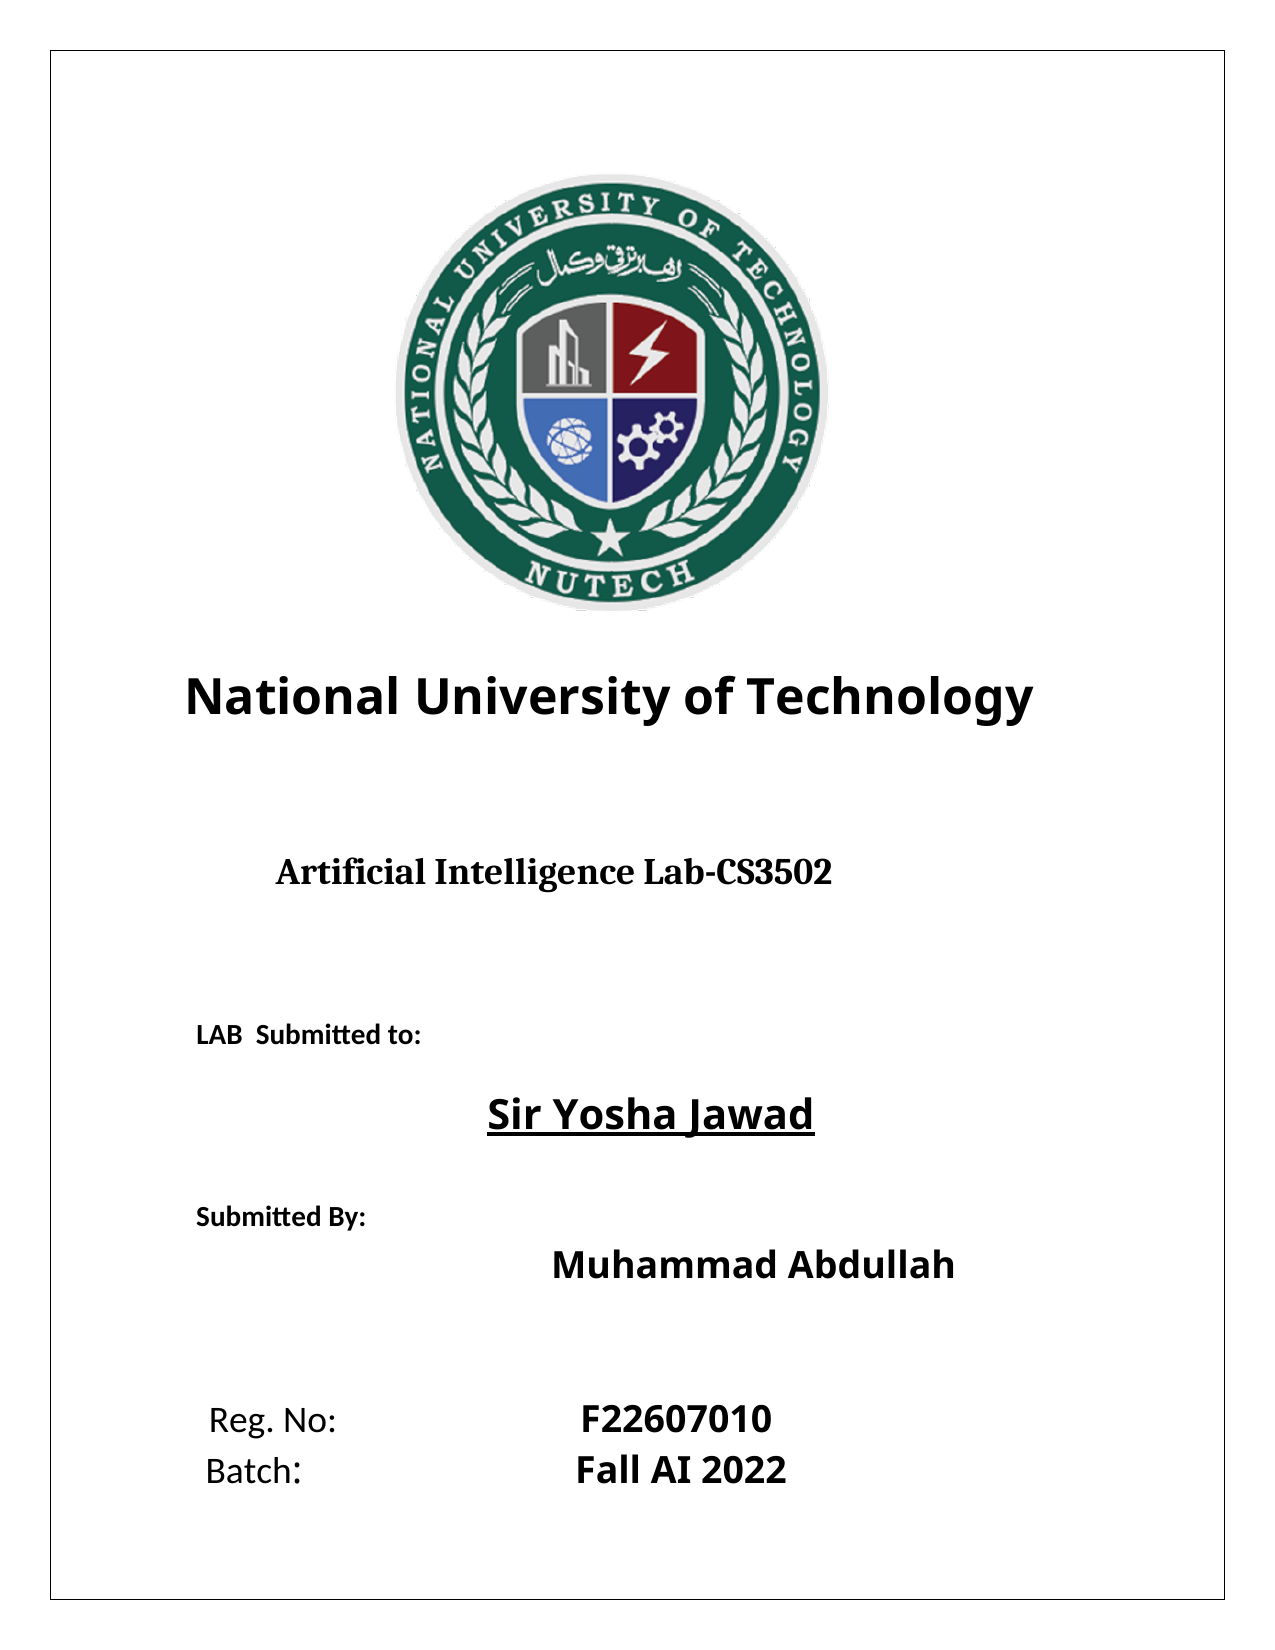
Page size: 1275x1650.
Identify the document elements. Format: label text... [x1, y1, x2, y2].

text Submitted By: Muhammad Abdullah [150, 1198, 1125, 1291]
picture [372, 150, 854, 636]
text LAB Submitted to: [150, 1016, 1125, 1052]
text Reg. No: F22607010 [150, 1393, 1125, 1444]
text Artificial Intelligence Lab-CS3502 [150, 851, 1125, 894]
text Batch: Fall AI 2022 [150, 1444, 1125, 1495]
text National University of Technology [150, 661, 1125, 729]
text Sir Yosha Jawad [150, 1084, 1125, 1141]
